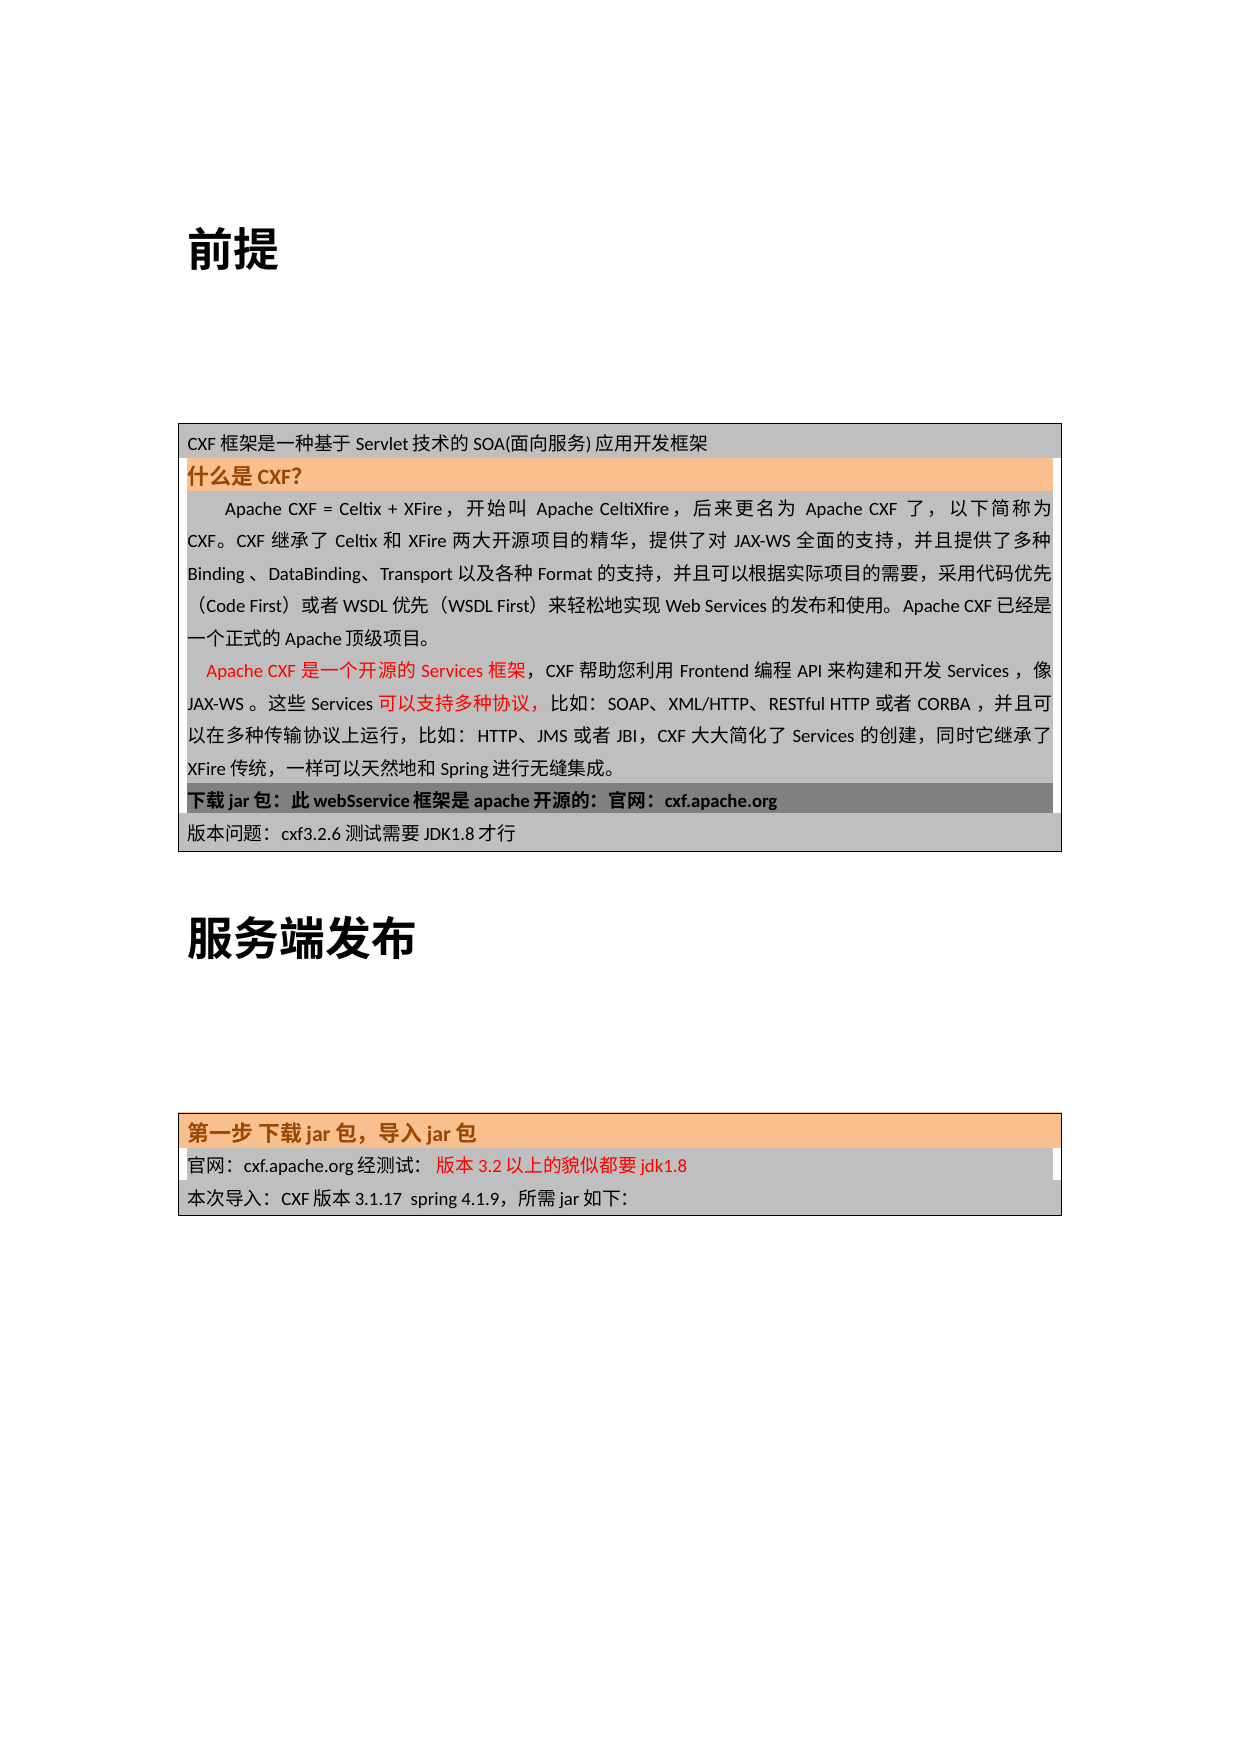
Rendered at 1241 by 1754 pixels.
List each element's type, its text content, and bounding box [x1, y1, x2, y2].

text 版本问题：cxf3.2.6测试需要JDK1.8才行 [179, 813, 1061, 851]
text 什么是CXF？ [187, 458, 1053, 491]
text CXF 框架是一种基于 Servlet 技术的 SOA(面向服务) 应用开发框架 [179, 424, 1061, 458]
text 下载jar包：此webSservice框架是apache开源的：官网：cxf.apache.org [187, 783, 1053, 813]
subtitle 前提 [187, 197, 1053, 295]
text 本次导入：CXF版本3.1.17 spring 4.1.9，所需jar如下： [179, 1177, 1061, 1215]
text Apache CXF = Celtix + XFire，开始叫 Apache CeltiXfire，后来更名为 Apache CXF 了，以下简称为 CXF。CXF 继承了 Celtix 和 XFire 两大开源项目的精华，提供了对 JAX-WS 全面的支持，并且提供了多种 Binding 、DataBinding、Transport 以及各种 Format 的支持，并且可以根据实际项目的需要，采用代码优先（Code First）或者 WSDL 优先（WSDL First）来轻松地实现 Web Services 的发布和使用。Apache CXF已经是一个正式的Apache顶级项目。 [187, 491, 1053, 653]
subtitle 服务端发布 [187, 887, 1053, 984]
text 官网：cxf.apache.org经测试： 版本3.2以上的貌似都要jdk1.8 [187, 1148, 1053, 1177]
text Apache CXF 是一个开源的 Services 框架，CXF 帮助您利用 Frontend 编程 API 来构建和开发 Services ，像 JAX-WS 。这些 Services 可以支持多种协议，比如：SOAP、XML/HTTP、RESTful HTTP 或者 CORBA ，并且可以在多种传输协议上运行，比如：HTTP、JMS 或者 JBI，CXF 大大简化了 Services 的创建，同时它继承了 XFire 传统，一样可以天然地和 Spring 进行无缝集成。 [187, 653, 1053, 783]
text 第一步 下载jar包，导入jar包 [179, 1114, 1061, 1148]
